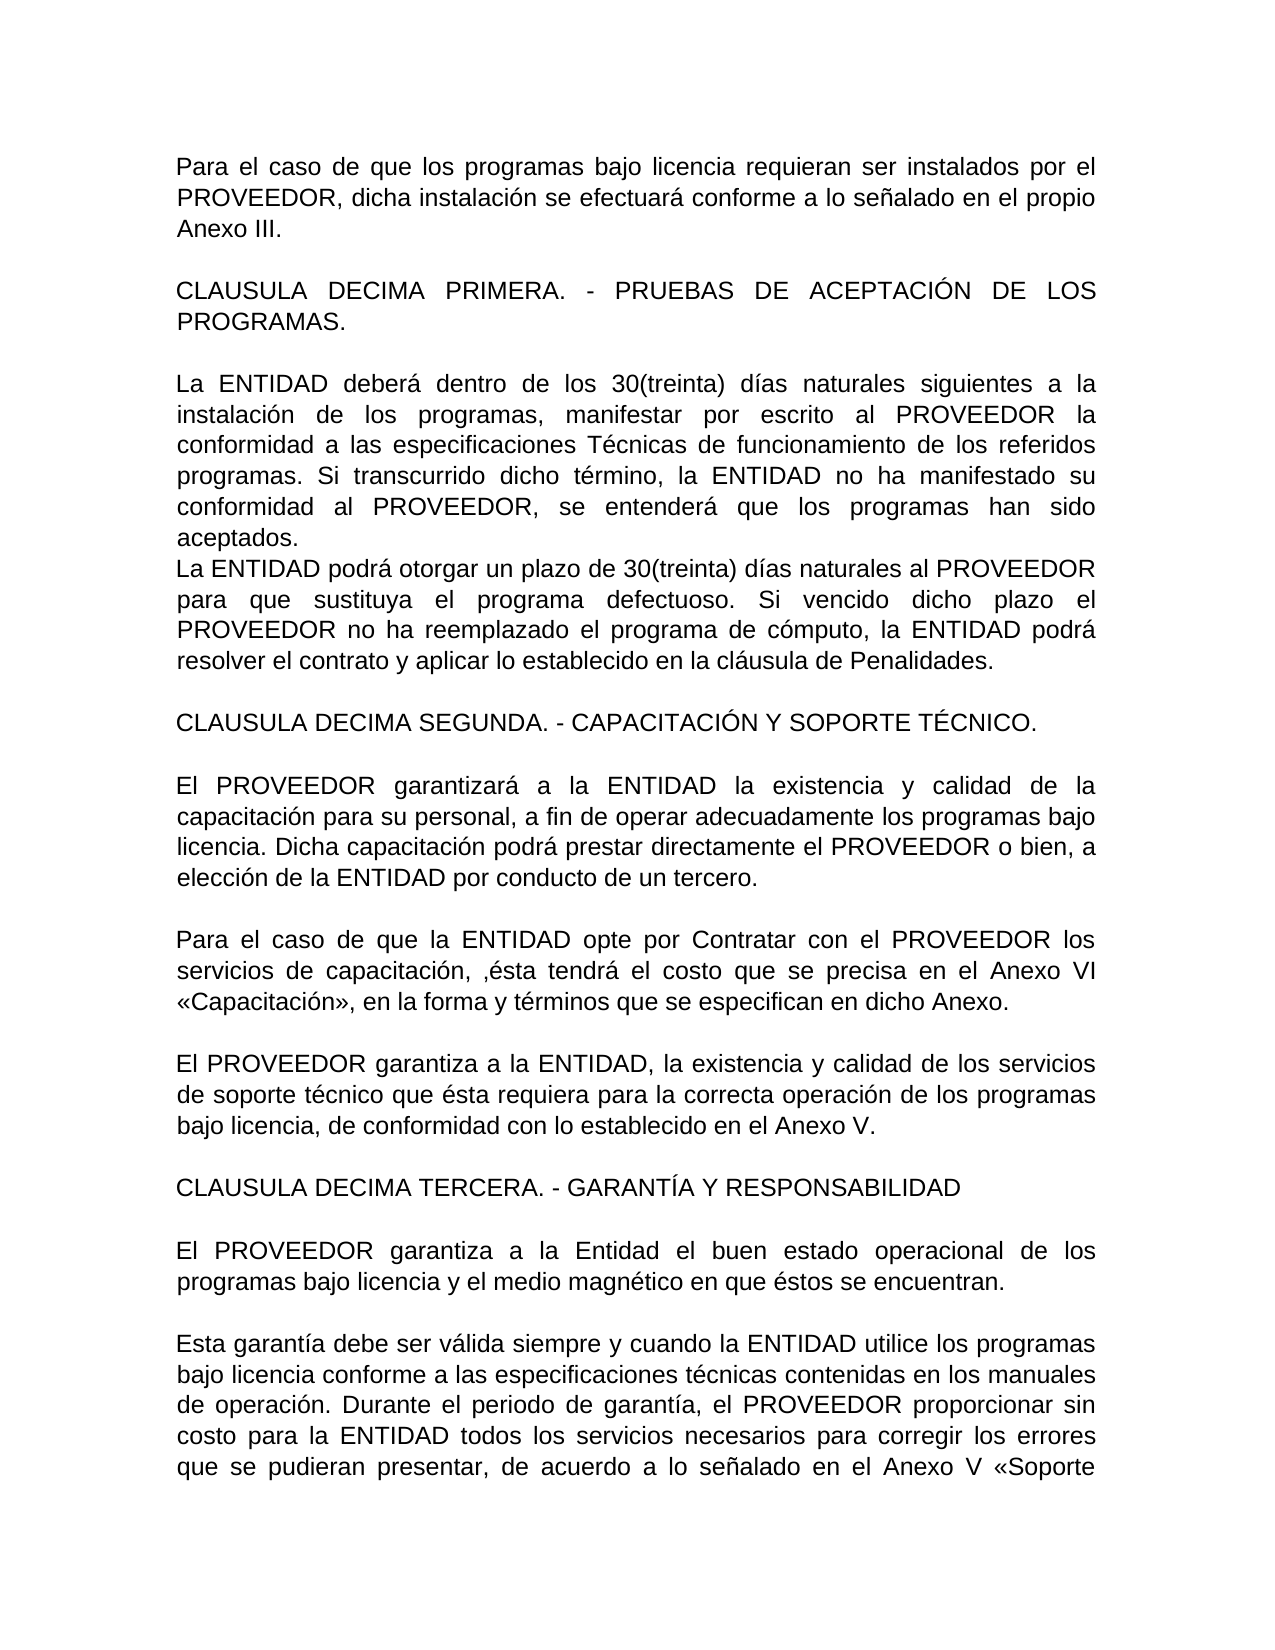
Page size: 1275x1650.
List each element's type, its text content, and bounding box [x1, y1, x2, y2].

text La ENTIDAD podrá otorgar un plazo de 30(treinta) días naturales al PROVEEDOR para que sustituya el programa defectuoso. Si vencido dicho plazo el PROVEEDOR no ha reemplazado el programa de cómputo, la ENTIDAD podrá resolver el contrato y aplicar lo establecido en la cláusula de Penalidades. [176, 554, 1098, 675]
text El PROVEEDOR garantiza a la ENTIDAD, la existencia y calidad de los servicios de soporte técnico que ésta requiera para la correcta operación de los programas bajo licencia, de conformidad con lo establecido en el Anexo V. [176, 1049, 1098, 1139]
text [176, 1329, 1098, 1481]
text Para el caso de que la ENTIDAD opte por Contratar con el PROVEEDOR los servicios de capacitación, ‚ésta tendrá el costo que se precisa en el Anexo VI «Capacitación», en la forma y términos que se especifican en dicho Anexo. [176, 925, 1098, 1016]
text El PROVEEDOR garantizará a la ENTIDAD la existencia y calidad de la capacitación para su personal, a fin de operar adecuadamente los programas bajo licencia. Dicha capacitación podrá prestar directamente el PROVEEDOR o bien, a elección de la ENTIDAD por conducto de un tercero. [176, 771, 1098, 892]
text CLAUSULA DECIMA SEGUNDA. - CAPACITACIÓN Y SOPORTE TÉCNICO. [176, 708, 1098, 737]
text El PROVEEDOR garantiza a la Entidad el buen estado operacional de los programas bajo licencia y el medio magnético en que éstos se encuentran. [176, 1236, 1098, 1295]
text CLAUSULA DECIMA PRIMERA. - PRUEBAS DE ACEPTACIÓN DE LOS PROGRAMAS. [176, 276, 1098, 335]
text Para el caso de que los programas bajo licencia requieran ser instalados por el PROVEEDOR, dicha instalación se efectuará conforme a lo señalado en el propio Anexo III. [176, 152, 1098, 242]
text CLAUSULA DECIMA TERCERA. - GARANTÍA Y RESPONSABILIDAD [176, 1173, 1098, 1202]
text La ENTIDAD deberá dentro de los 30(treinta) días naturales siguientes a la instalación de los programas, manifestar por escrito al PROVEEDOR la conformidad a las especificaciones Técnicas de funcionamiento de los referidos programas. Si transcurrido dicho término, la ENTIDAD no ha manifestado su conformidad al PROVEEDOR, se entenderá que los programas han sido aceptados. [176, 369, 1098, 551]
